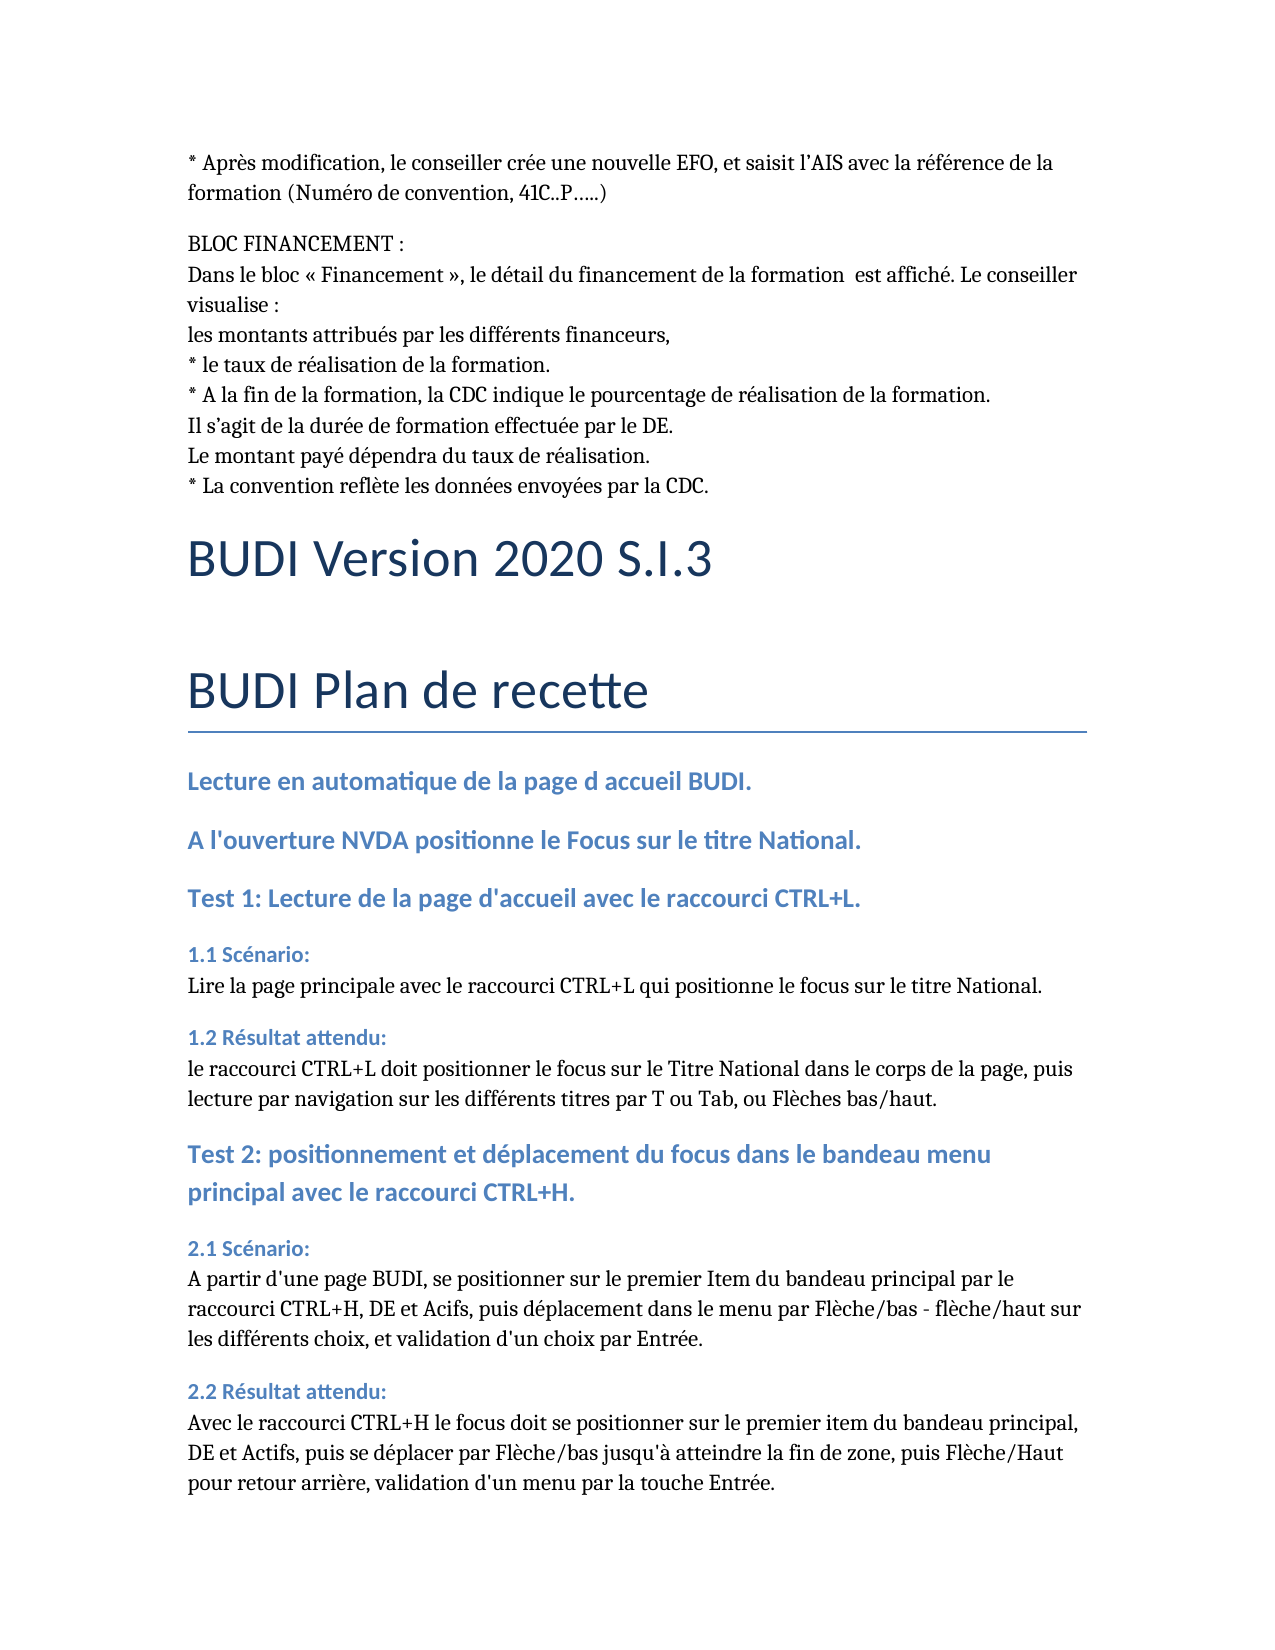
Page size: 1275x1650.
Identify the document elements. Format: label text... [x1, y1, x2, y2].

title BUDI Version 2020 S.I.3 [187, 524, 1087, 590]
text Avec le raccourci CTRL+H le focus doit se positionner sur le premier item du bandeau principal, DE et Actifs, puis se déplacer par Flèche/bas jusqu'à atteindre la fin de zone, puis Flèche/Haut pour retour arrière, validation d'un menu par la touche Entrée. [187, 1409, 1087, 1496]
subtitle A l'ouverture NVDA positionne le Focus sur le titre National. [187, 823, 1087, 856]
text le raccourci CTRL+L doit positionner le focus sur le Titre National dans le corps de la page, puis lecture par navigation sur les différents titres par T ou Tab, ou Flèches bas/haut. [187, 1056, 1087, 1112]
title BUDI Plan de recette [187, 656, 1087, 733]
text Lire la page principale avec le raccourci CTRL+L qui positionne le focus sur le titre National. [187, 972, 1087, 999]
text BLOC FINANCEMENT : Dans le bloc « Financement », le détail du financement de la formation est affiché. Le conseiller visualise : les montants attribués par les différents financeurs, * le taux de réalisation de la formation. * A la fin de la formation, la CDC indique le pourcentage de réalisation de la formation. Il s’agit de la durée de formation effectuée par le DE. Le montant payé dépendra du taux de réalisation. * La convention reflète les données envoyées par la CDC. [187, 231, 1087, 499]
subtitle 2.1 Scénario: [187, 1234, 1087, 1262]
subtitle 2.2 Résultat attendu: [187, 1377, 1087, 1405]
text A partir d'une page BUDI, se positionner sur le premier Item du bandeau principal par le raccourci CTRL+H, DE et Acifs, puis déplacement dans le menu par Flèche/bas - flèche/haut sur les différents choix, et validation d'un choix par Entrée. [187, 1266, 1087, 1353]
subtitle Test 1: Lecture de la page d'accueil avec le raccourci CTRL+L. [187, 882, 1087, 914]
subtitle Test 2: positionnement et déplacement du focus dans le bandeau menu principal avec le raccourci CTRL+H. [187, 1137, 1087, 1208]
subtitle 1.1 Scénario: [187, 940, 1087, 968]
subtitle Lecture en automatique de la page d accueil BUDI. [187, 764, 1087, 797]
subtitle 1.2 Résultat attendu: [187, 1023, 1087, 1052]
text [187, 150, 1087, 207]
